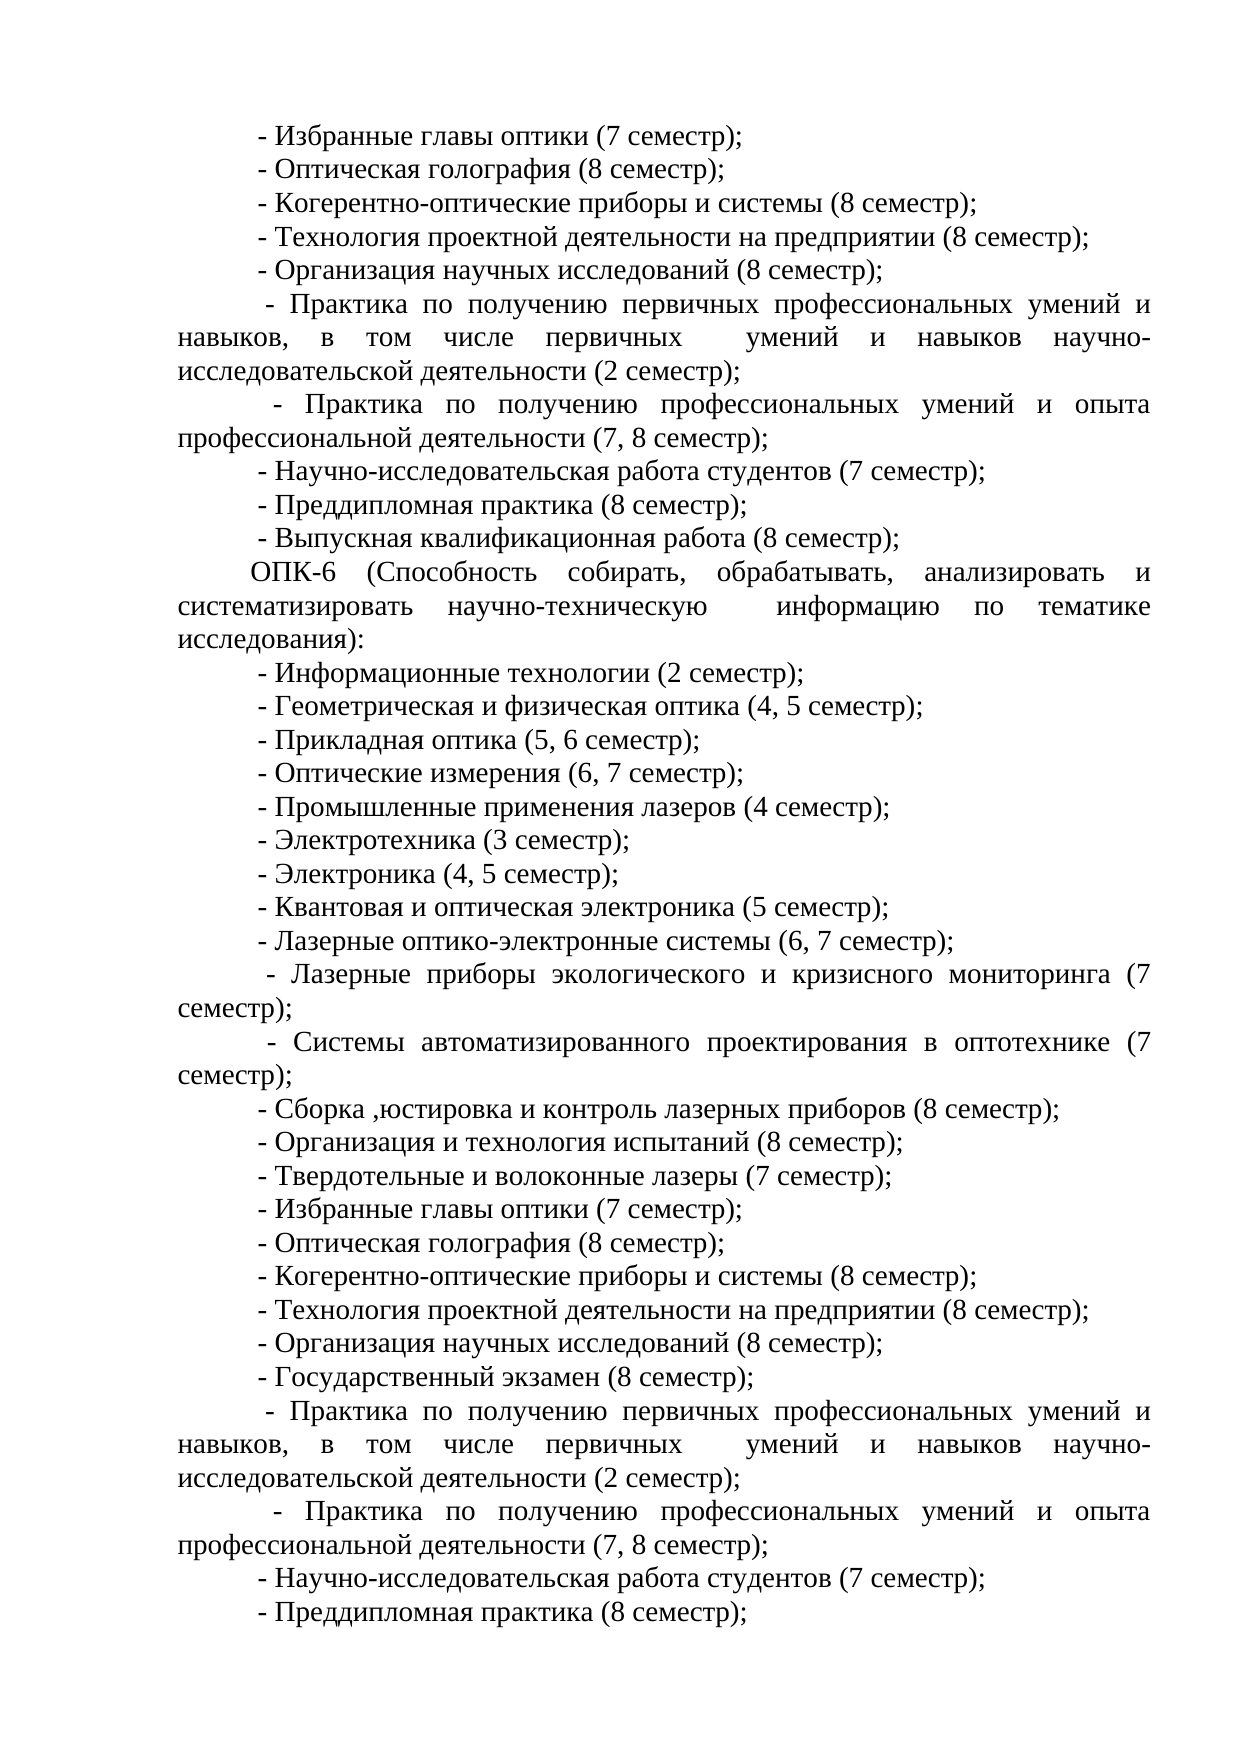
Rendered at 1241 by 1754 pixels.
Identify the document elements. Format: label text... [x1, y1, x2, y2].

text - Когерентно-оптические приборы и системы (8 семестр); [177, 185, 1152, 219]
text - Квантовая и оптическая электроника (5 семестр); [177, 889, 1152, 923]
text - Лазерные приборы экологического и кризисного мониторинга (7 семестр); [177, 957, 1152, 1024]
text - Практика по получению профессиональных умений и опыта профессиональной деятельности (7, 8 семестр); [177, 386, 1152, 453]
text - Практика по получению профессиональных умений и опыта профессиональной деятельности (7, 8 семестр); [177, 1493, 1152, 1560]
text ОПК-6 (Способность собирать, обрабатывать, анализировать и систематизировать научно-техническую информацию по тематике исследования): [177, 554, 1152, 655]
text - Электроника (4, 5 семестр); [177, 856, 1152, 889]
text - Оптические измерения (6, 7 семестр); [177, 755, 1152, 789]
text - Системы автоматизированного проектирования в оптотехнике (7 семестр); [177, 1024, 1152, 1091]
text - Научно-исследовательская работа студентов (7 семестр); [177, 1560, 1152, 1594]
text - Государственный экзамен (8 семестр); [177, 1359, 1152, 1393]
text - Лазерные оптико-электронные системы (6, 7 семестр); [177, 923, 1152, 957]
text - Практика по получению первичных профессиональных умений и навыков, в том числе первичных умений и навыков научно-исследовательской деятельности (2 семестр); [177, 1393, 1152, 1493]
text - Преддипломная практика (8 семестр); [177, 1594, 1152, 1627]
text - Промышленные применения лазеров (4 семестр); [177, 789, 1152, 822]
text - Организация научных исследований (8 семестр); [177, 252, 1152, 286]
text - Избранные главы оптики (7 семестр); [177, 1191, 1152, 1225]
text - Электротехника (3 семестр); [177, 822, 1152, 856]
text - Прикладная оптика (5, 6 семестр); [177, 722, 1152, 755]
text - Геометрическая и физическая оптика (4, 5 семестр); [177, 688, 1152, 722]
text - Оптическая голография (8 семестр); [177, 1225, 1152, 1258]
text - Сборка ,юстировка и контроль лазерных приборов (8 семестр); [177, 1091, 1152, 1124]
text - Оптическая голография (8 семестр); [177, 152, 1152, 185]
text - Избранные главы оптики (7 семестр); [177, 118, 1152, 152]
text - Организация и технология испытаний (8 семестр); [177, 1124, 1152, 1158]
text - Твердотельные и волоконные лазеры (7 семестр); [177, 1158, 1152, 1191]
text - Когерентно-оптические приборы и системы (8 семестр); [177, 1258, 1152, 1292]
text - Преддипломная практика (8 семестр); [177, 487, 1152, 521]
text - Технология проектной деятельности на предприятии (8 семестр); [177, 1292, 1152, 1326]
text - Научно-исследовательская работа студентов (7 семестр); [177, 453, 1152, 487]
text - Технология проектной деятельности на предприятии (8 семестр); [177, 219, 1152, 252]
text - Информационные технологии (2 семестр); [177, 655, 1152, 688]
text - Практика по получению первичных профессиональных умений и навыков, в том числе первичных умений и навыков научно-исследовательской деятельности (2 семестр); [177, 286, 1152, 386]
text - Выпускная квалификационная работа (8 семестр); [177, 521, 1152, 554]
text - Организация научных исследований (8 семестр); [177, 1326, 1152, 1359]
